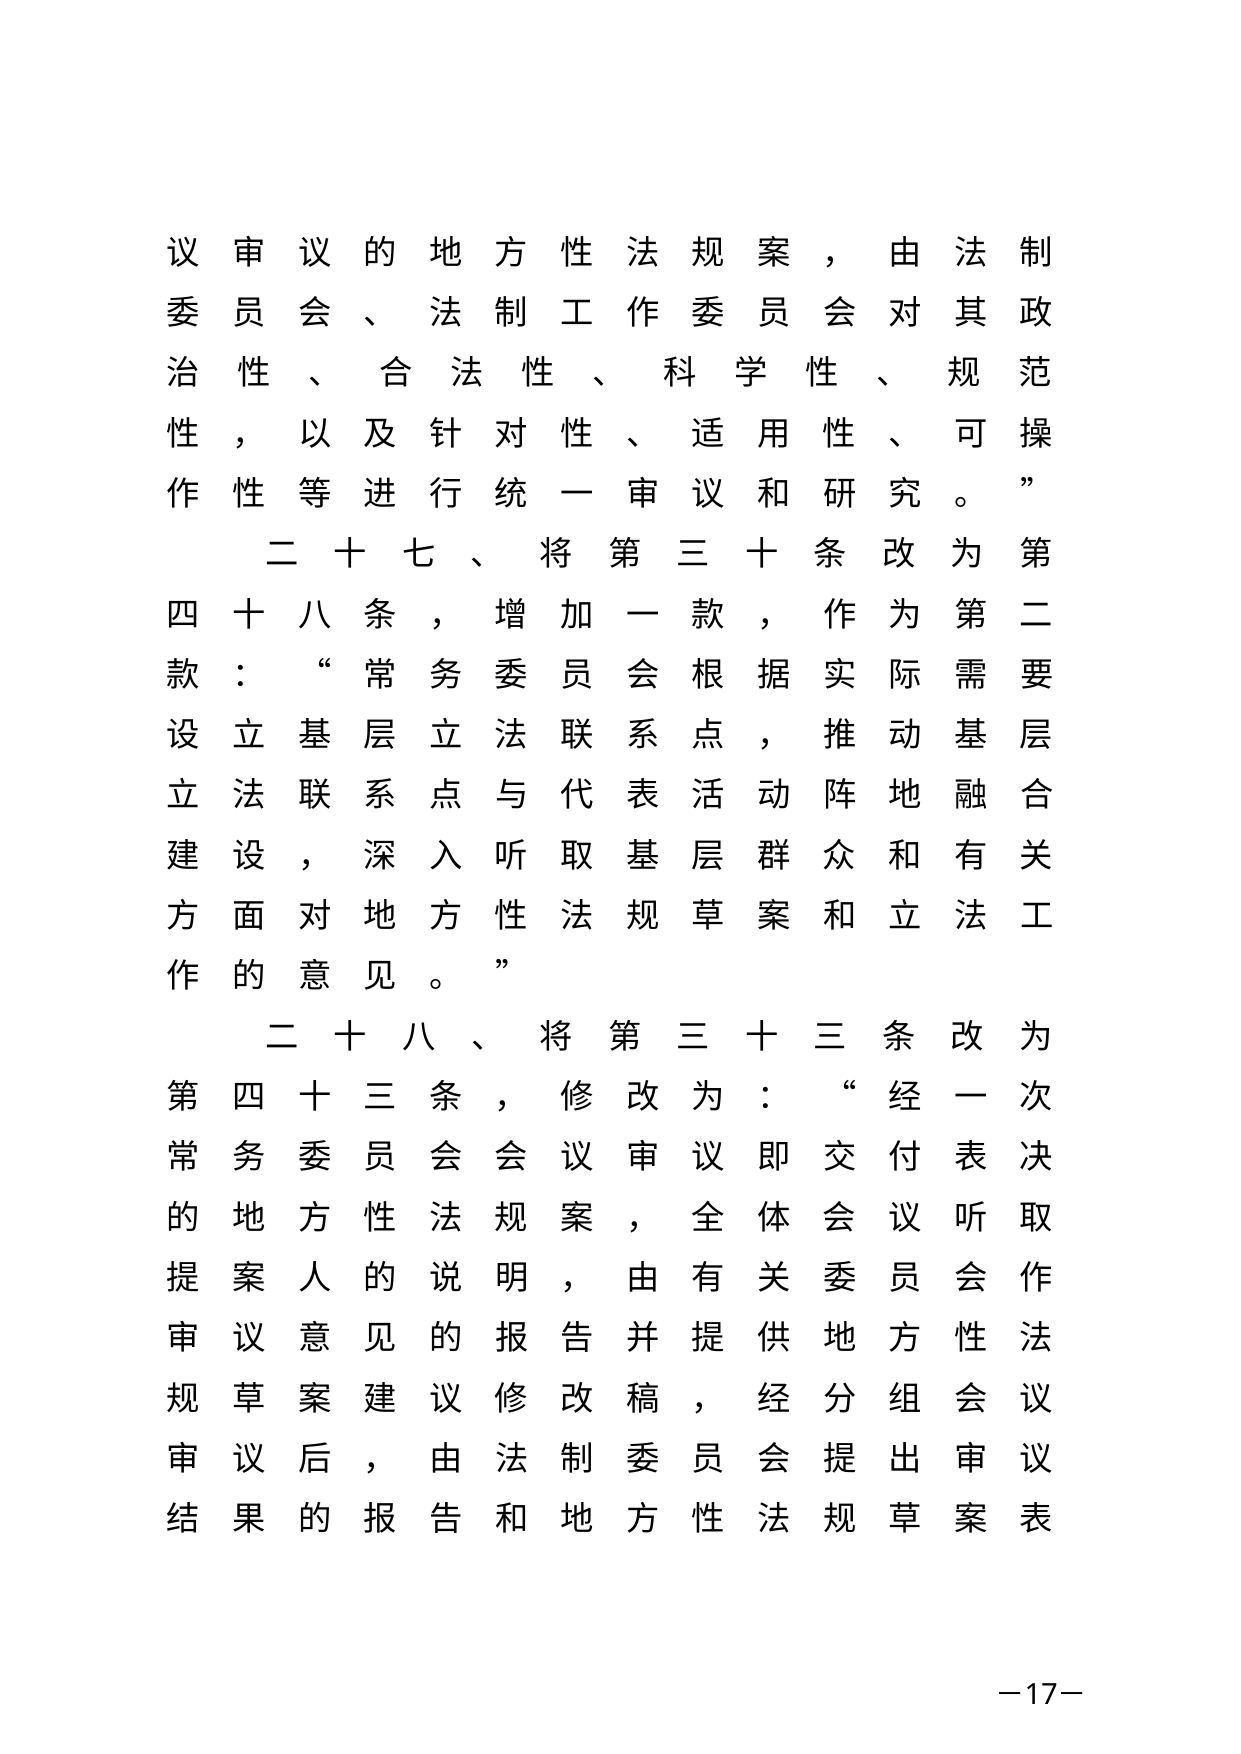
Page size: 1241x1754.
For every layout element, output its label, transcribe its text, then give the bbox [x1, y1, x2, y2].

text 二十七、将第三十条改为第四十八条，增加一款，作为第二款：“常务委员会根据实际需要设立基层立法联系点，推动基层立法联系点与代表活动阵地融合建设，深入听取基层群众和有关方面对地方性法规草案和立法工作的意见。” [167, 521, 1085, 1003]
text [167, 219, 1085, 521]
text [167, 1003, 1085, 1546]
